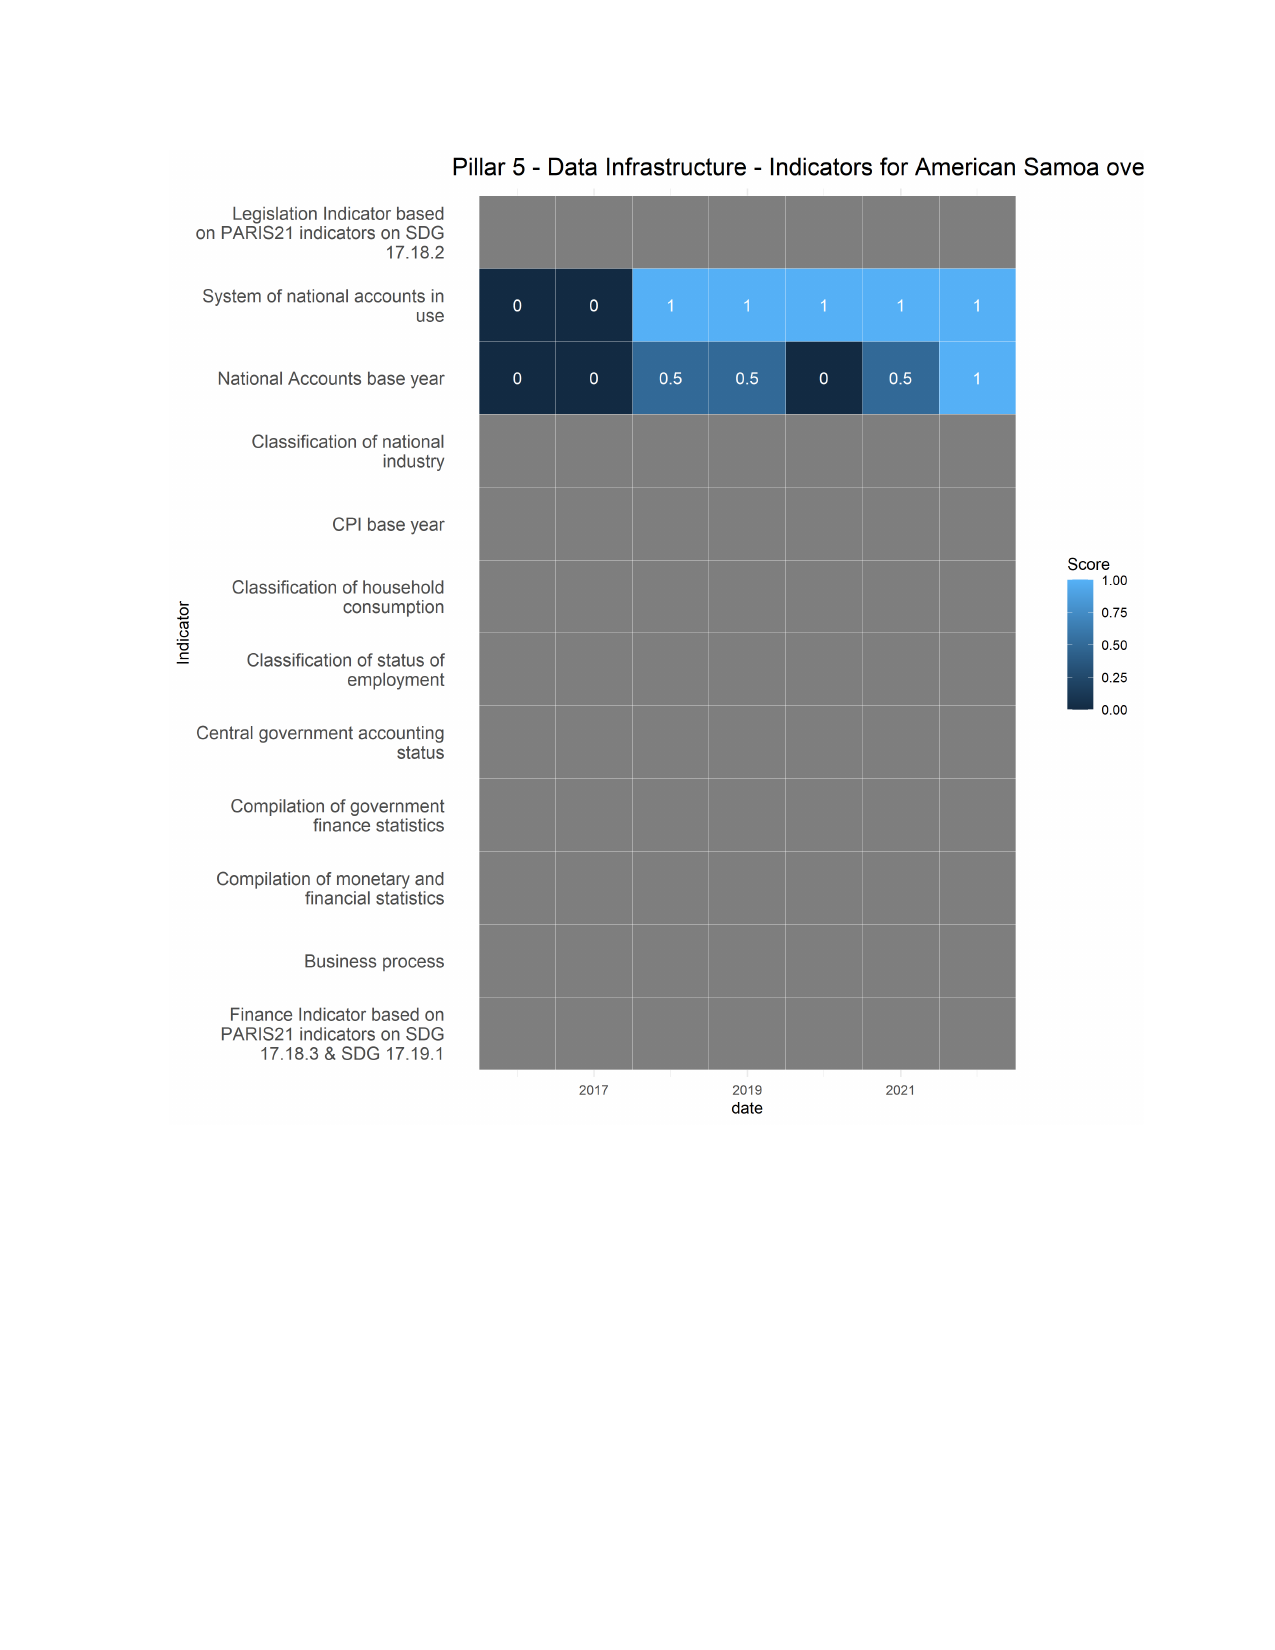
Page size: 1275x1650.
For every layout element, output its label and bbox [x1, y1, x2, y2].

picture [168, 150, 1144, 1125]
